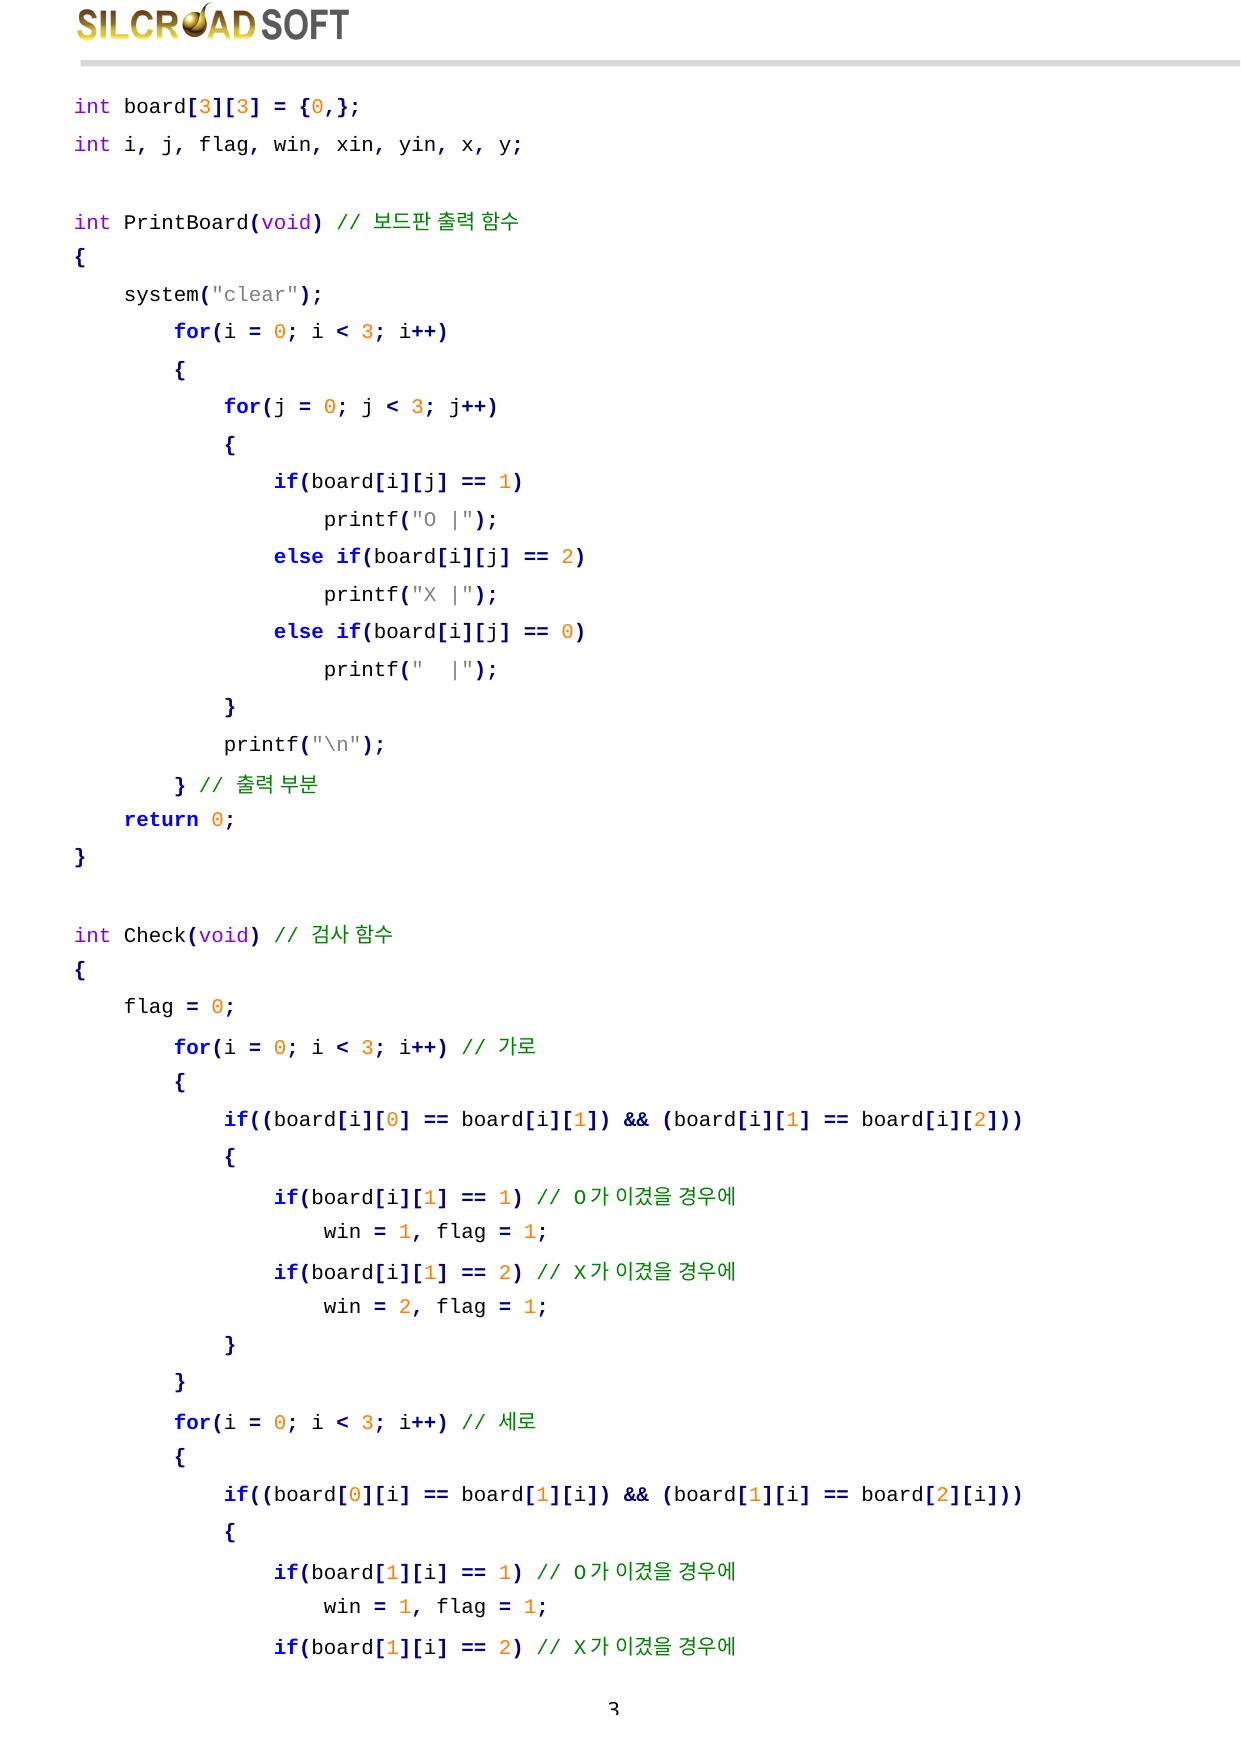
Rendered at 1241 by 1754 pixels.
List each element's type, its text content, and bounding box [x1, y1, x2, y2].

text if((board[0][i] == board[1][i]) && (board[1][i] == board[2][i])) [73, 1477, 1166, 1514]
text win = 1, flag = 1; [73, 1214, 1166, 1252]
picture [73, 0, 353, 46]
text int board[3][3] = {0,}; [73, 89, 1166, 127]
text } [73, 1364, 1166, 1402]
text for(i = 0; i < 3; i++) // 가로 [73, 1027, 1166, 1064]
text { [73, 1064, 1166, 1102]
text int i, j, flag, win, xin, yin, x, y; [73, 127, 1166, 164]
text printf("\n"); [73, 727, 1166, 764]
text } // 출력 부분 [73, 764, 1166, 802]
text system("clear"); [73, 277, 1166, 314]
text if(board[i][1] == 2) // X가 이겼을 경우에 [73, 1252, 1166, 1289]
text { [73, 952, 1166, 989]
text printf(" |"); [73, 652, 1166, 689]
text int PrintBoard(void) // 보드판 출력 함수 [73, 202, 1166, 239]
text if(board[i][1] == 1) // O가 이겼을 경우에 [73, 1177, 1166, 1214]
text printf("O |"); [73, 502, 1166, 539]
text if(board[1][i] == 1) // O가 이겼을 경우에 [73, 1552, 1166, 1589]
text } [73, 689, 1166, 727]
text } [73, 839, 1166, 877]
text } [73, 1327, 1166, 1364]
text else if(board[i][j] == 2) [73, 539, 1166, 577]
text printf("X |"); [73, 577, 1166, 614]
text else if(board[i][j] == 0) [73, 614, 1166, 652]
text win = 1, flag = 1; [73, 1589, 1166, 1627]
text if((board[i][0] == board[i][1]) && (board[i][1] == board[i][2])) [73, 1102, 1166, 1139]
text int Check(void) // 검사 함수 [73, 914, 1166, 952]
text if(board[1][i] == 2) // X가 이겼을 경우에 [73, 1627, 1166, 1664]
text for(i = 0; i < 3; i++) // 세로 [73, 1402, 1166, 1439]
text { [73, 1514, 1166, 1552]
text { [73, 239, 1166, 277]
text flag = 0; [73, 989, 1166, 1027]
text if(board[i][j] == 1) [73, 464, 1166, 502]
text for(j = 0; j < 3; j++) [73, 389, 1166, 427]
text return 0; [73, 802, 1166, 839]
text { [73, 1139, 1166, 1177]
text { [73, 1439, 1166, 1477]
text { [73, 352, 1166, 389]
text win = 2, flag = 1; [73, 1289, 1166, 1327]
text for(i = 0; i < 3; i++) [73, 314, 1166, 352]
text { [73, 427, 1166, 464]
